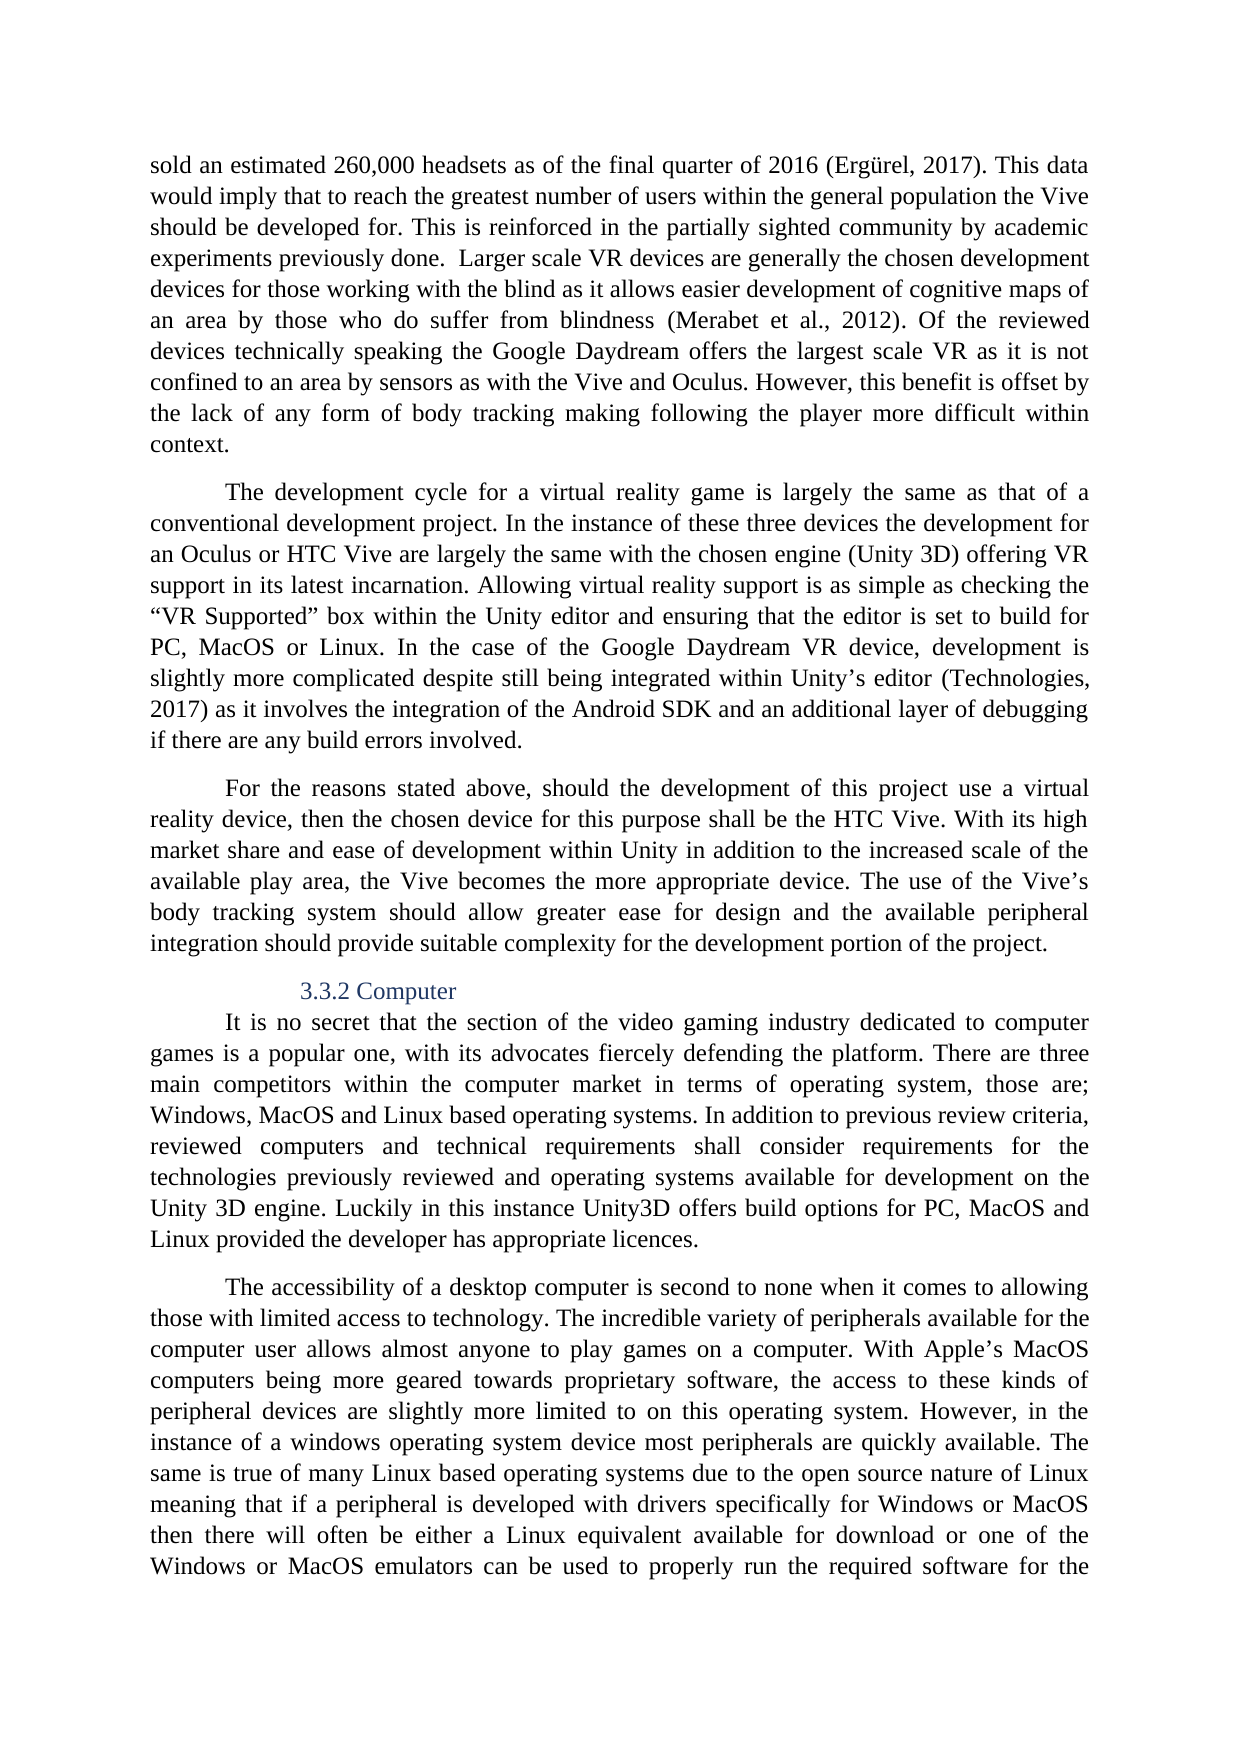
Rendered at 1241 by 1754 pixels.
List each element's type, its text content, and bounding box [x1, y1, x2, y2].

subtitle 3.3.2 Computer [150, 976, 1090, 1005]
text For the reasons stated above, should the development of this project use a virtual reality device, then the chosen device for this purpose shall be the HTC Vive. With its high market share and ease of development within Unity in addition to the increased scale of the available play area, the Vive becomes the more appropriate device. The use of the Vive’s body tracking system should allow greater ease for design and the available peripheral integration should provide suitable complexity for the development portion of the project. [150, 773, 1090, 957]
text The development cycle for a virtual reality game is largely the same as that of a conventional development project. In the instance of these three devices the development for an Oculus or HTC Vive are largely the same with the chosen engine (Unity 3D) offering VR support in its latest incarnation. Allowing virtual reality support is as simple as checking the “VR Supported” box within the Unity editor and ensuring that the editor is set to build for PC, MacOS or Linux. In the case of the Google Daydream VR device, development is slightly more complicated despite still being integrated within Unity’s editor (Technologies, 2017) as it involves the integration of the Android SDK and an additional layer of debugging if there are any build errors involved. [150, 477, 1090, 754]
text It is no secret that the section of the video gaming industry dedicated to computer games is a popular one, with its advocates fiercely defending the platform. There are three main competitors within the computer market in terms of operating system, those are; Windows, MacOS and Linux based operating systems. In addition to previous review criteria, reviewed computers and technical requirements shall consider requirements for the technologies previously reviewed and operating systems available for development on the Unity 3D engine. Luckily in this instance Unity3D offers build options for PC, MacOS and Linux provided the developer has appropriate licences. [150, 1007, 1090, 1253]
